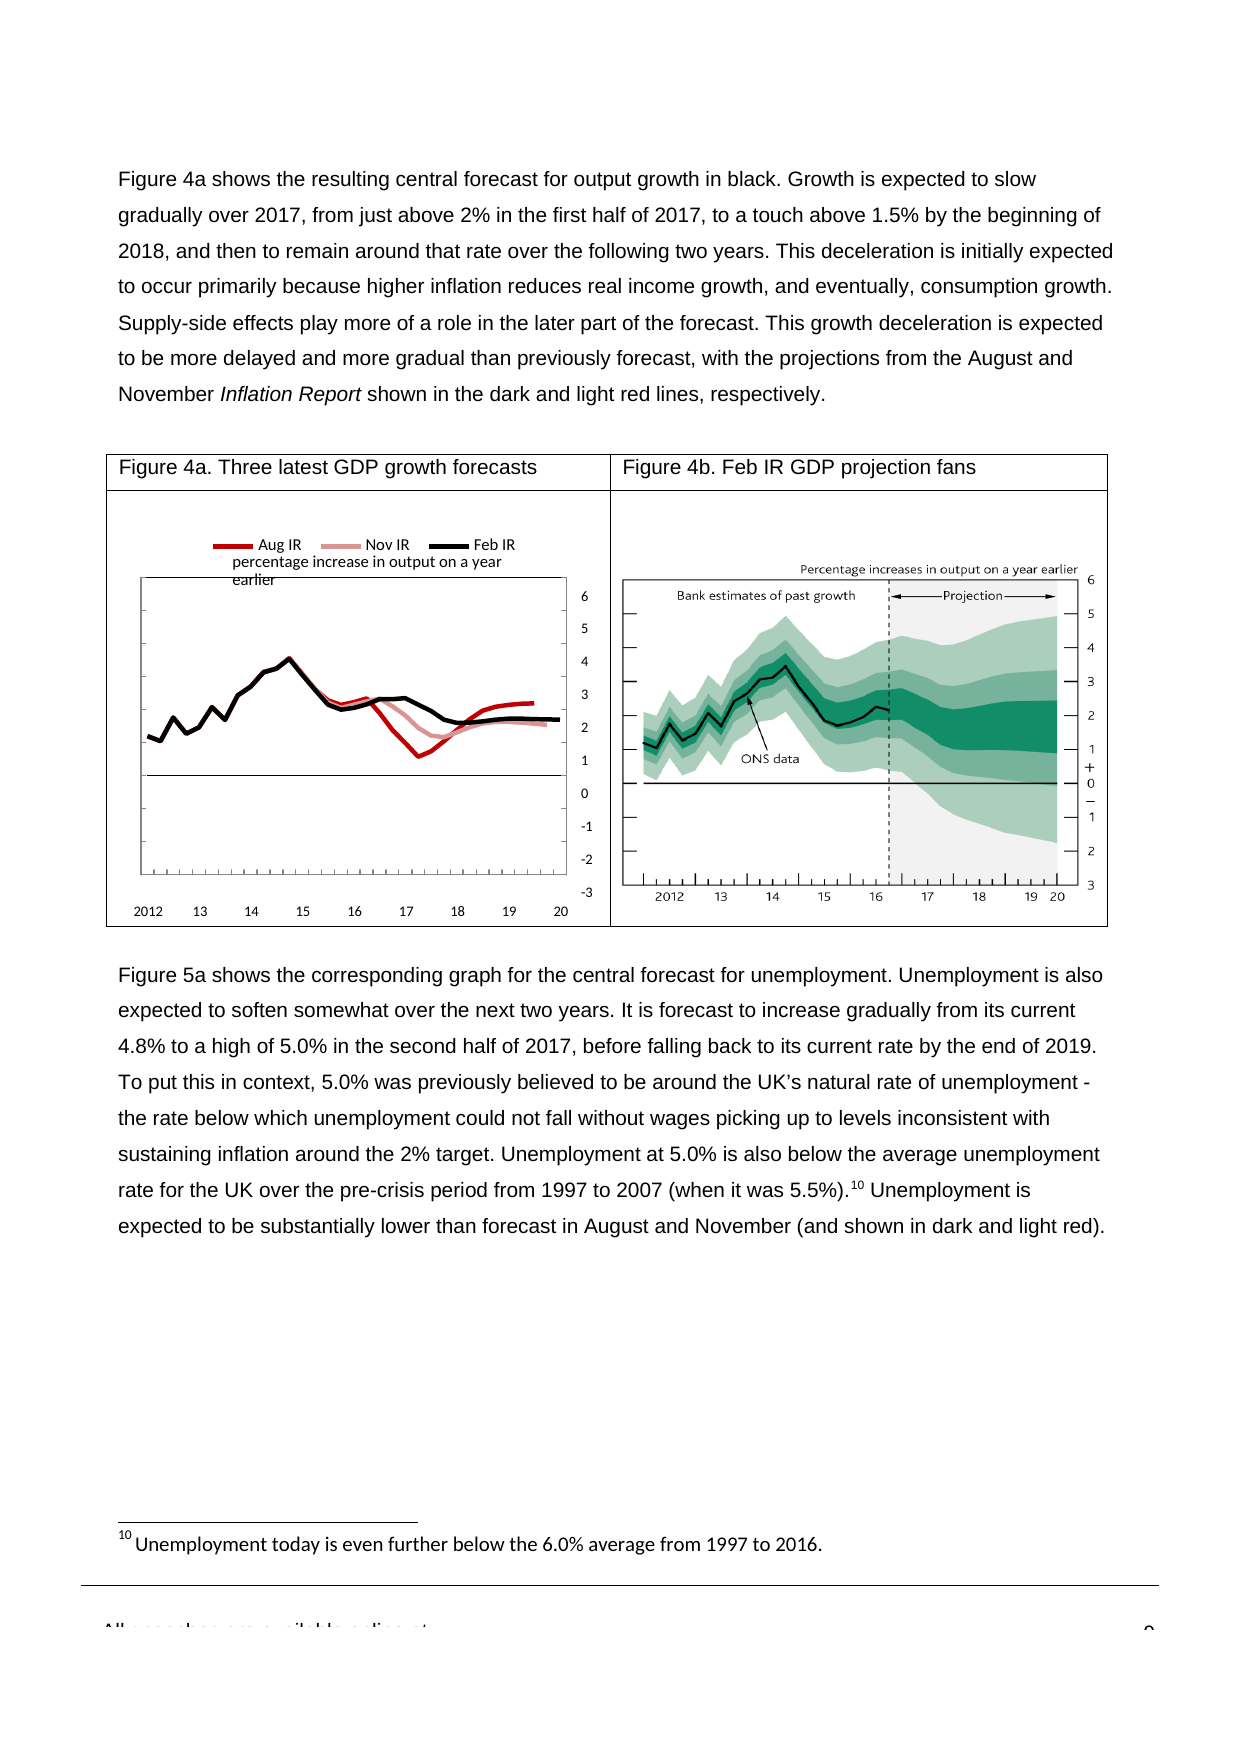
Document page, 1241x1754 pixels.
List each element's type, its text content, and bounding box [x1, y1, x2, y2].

table_header Figure 4a. Three latest GDP growth forecasts [107, 455, 610, 490]
text Figure 4a shows the resulting central forecast for output growth in black. Growth is expected to slow gradually over 2017, from just above 2% in the first half of 2017, to a touch above 1.5% by the beginning of 2018, and then to remain around that rate over the following two years. This deceleration is initially expected to occur primarily because higher inflation reduces real income growth, and eventually, consumption growth. Supply-side effects play more of a role in the later part of the forecast. This growth deceleration is expected to be more delayed and more gradual than previously forecast, with the projections from the August and November Inflation Report shown in the dark and light red lines, respectively. [118, 167, 1115, 406]
picture [622, 564, 1095, 901]
text Figure 5a shows the corresponding graph for the central forecast for unemployment. Unemployment is also expected to soften somewhat over the next two years. It is forecast to increase gradually from its current 4.8% to a high of 5.0% in the second half of 2017, before falling back to its current rate by the end of 2019. To put this in context, 5.0% was previously believed to be around the UK’s natural rate of unemployment - the rate below which unemployment could not fall without wages picking up to levels inconsistent with sustaining inflation around the 2% target. Unemployment at 5.0% is also below the average unemployment rate for the UK over the pre-crisis period from 1997 to 2007 (when it was 5.5%).10 Unemployment is expected to be substantially lower than forecast in August and November (and shown in dark and light red). [118, 962, 1114, 1238]
table_cell [611, 491, 1107, 926]
table_cell Aug IR Nov IR Feb IR percentage increase in output on a year earlier 6 5 4 3 2 1 0 -1 -2 -3 2012 13 14 15 16 17 18 19 20 [107, 491, 610, 926]
text 10 Unemployment today is even further below the 6.0% average from 1997 to 2016. [118, 1521, 1146, 1557]
table_header Figure 4b. Feb IR GDP projection fans [611, 455, 1107, 490]
